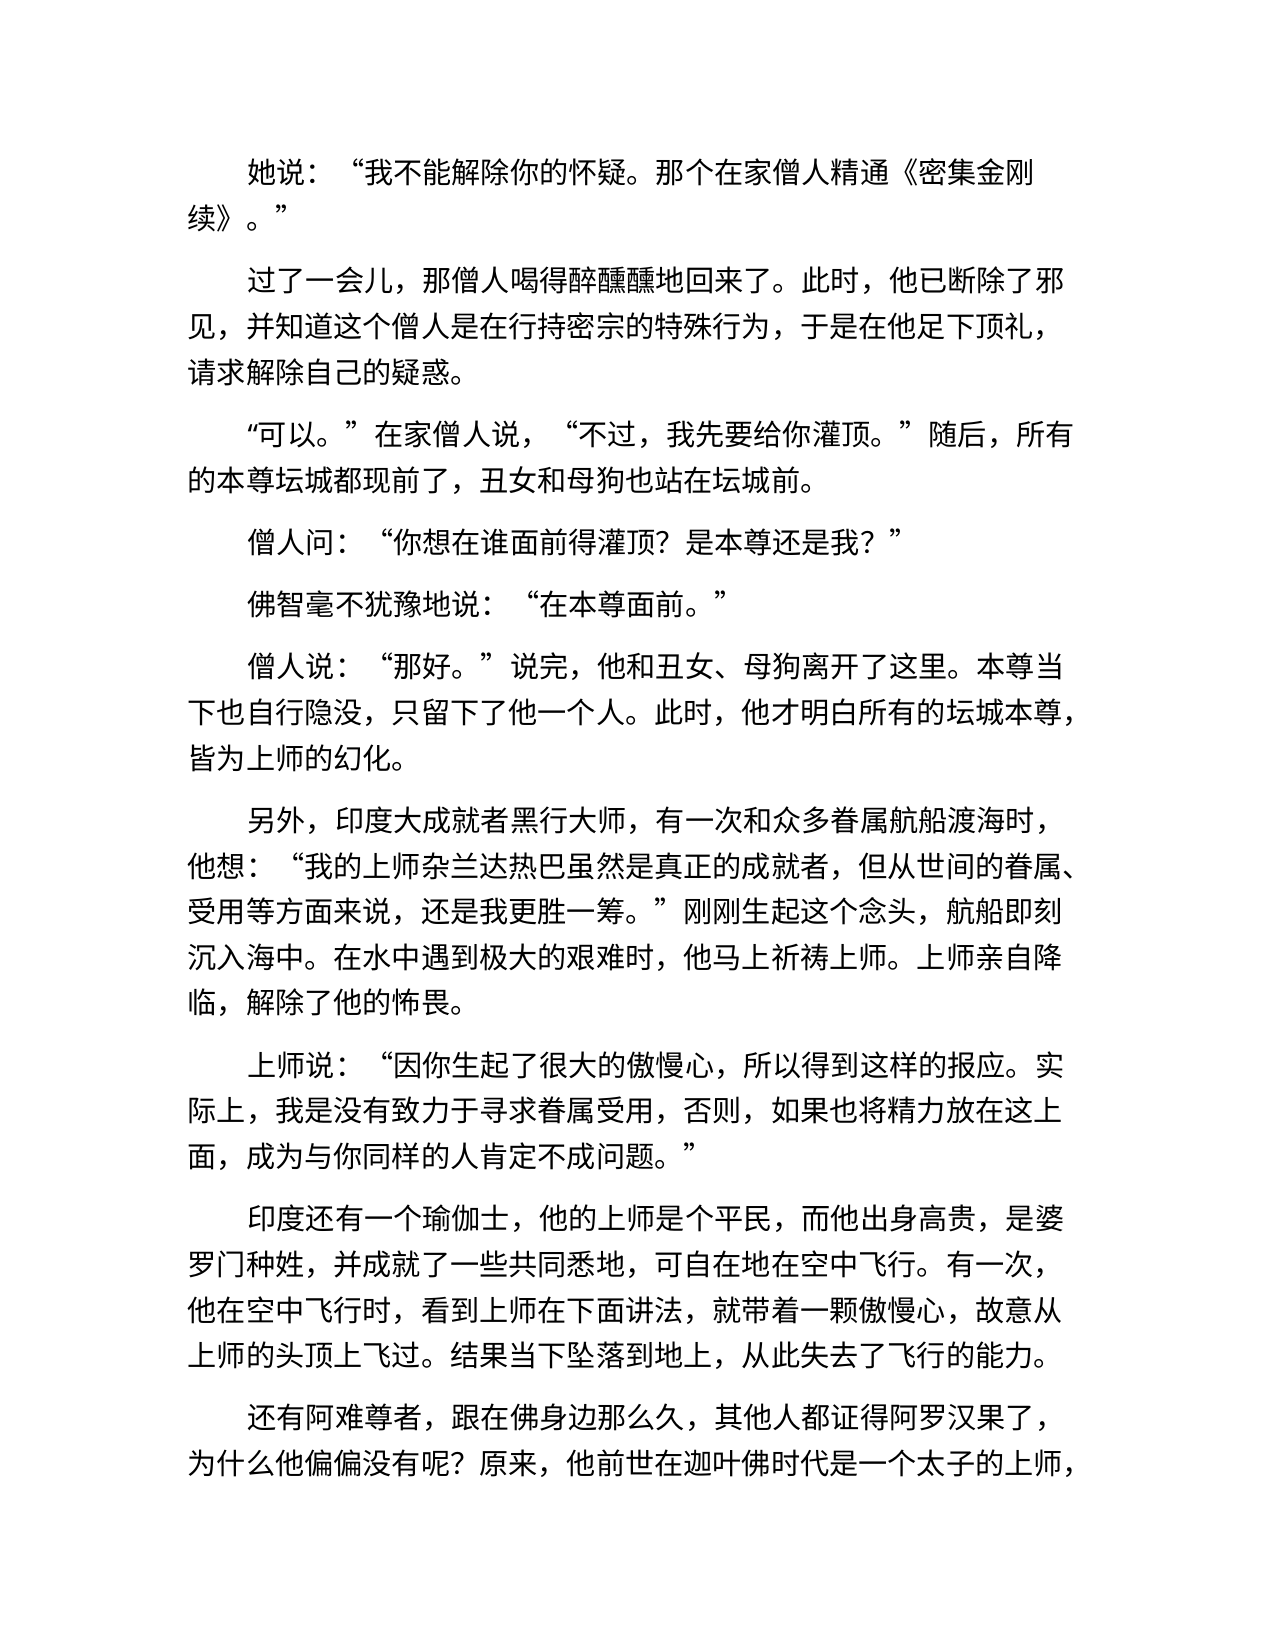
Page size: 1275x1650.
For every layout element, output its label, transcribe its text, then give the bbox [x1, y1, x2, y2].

text 她说：“我不能解除你的怀疑。那个在家僧人精通《密集金刚续》。” [187, 150, 1087, 238]
text 印度还有一个瑜伽士，他的上师是个平民，而他出身高贵，是婆罗门种姓，并成就了一些共同悉地，可自在地在空中飞行。有一次，他在空中飞行时，看到上师在下面讲法，就带着一颗傲慢心，故意从上师的头顶上飞过。结果当下坠落到地上，从此失去了飞行的能力。 [187, 1196, 1087, 1375]
text 另外，印度大成就者黑行大师，有一次和众多眷属航船渡海时，他想：“我的上师杂兰达热巴虽然是真正的成就者，但从世间的眷属、受用等方面来说，还是我更胜一筹。”刚刚生起这个念头，航船即刻沉入海中。在水中遇到极大的艰难时，他马上祈祷上师。上师亲自降临，解除了他的怖畏。 [187, 798, 1087, 1022]
text 过了一会儿，那僧人喝得醉醺醺地回来了。此时，他已断除了邪见，并知道这个僧人是在行持密宗的特殊行为，于是在他足下顶礼，请求解除自己的疑惑。 [187, 258, 1087, 391]
text 佛智毫不犹豫地说：“在本尊面前。” [187, 582, 1087, 624]
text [187, 1395, 1087, 1483]
text 僧人问：“你想在谁面前得灌顶？是本尊还是我？” [187, 519, 1087, 562]
text “可以。”在家僧人说，“不过，我先要给你灌顶。”随后，所有的本尊坛城都现前了，丑女和母狗也站在坛城前。 [187, 411, 1087, 499]
text 僧人说：“那好。”说完，他和丑女、母狗离开了这里。本尊当下也自行隐没，只留下了他一个人。此时，他才明白所有的坛城本尊，皆为上师的幻化。 [187, 644, 1087, 778]
text 上师说：“因你生起了很大的傲慢心，所以得到这样的报应。实际上，我是没有致力于寻求眷属受用，否则，如果也将精力放在这上面，成为与你同样的人肯定不成问题。” [187, 1042, 1087, 1176]
